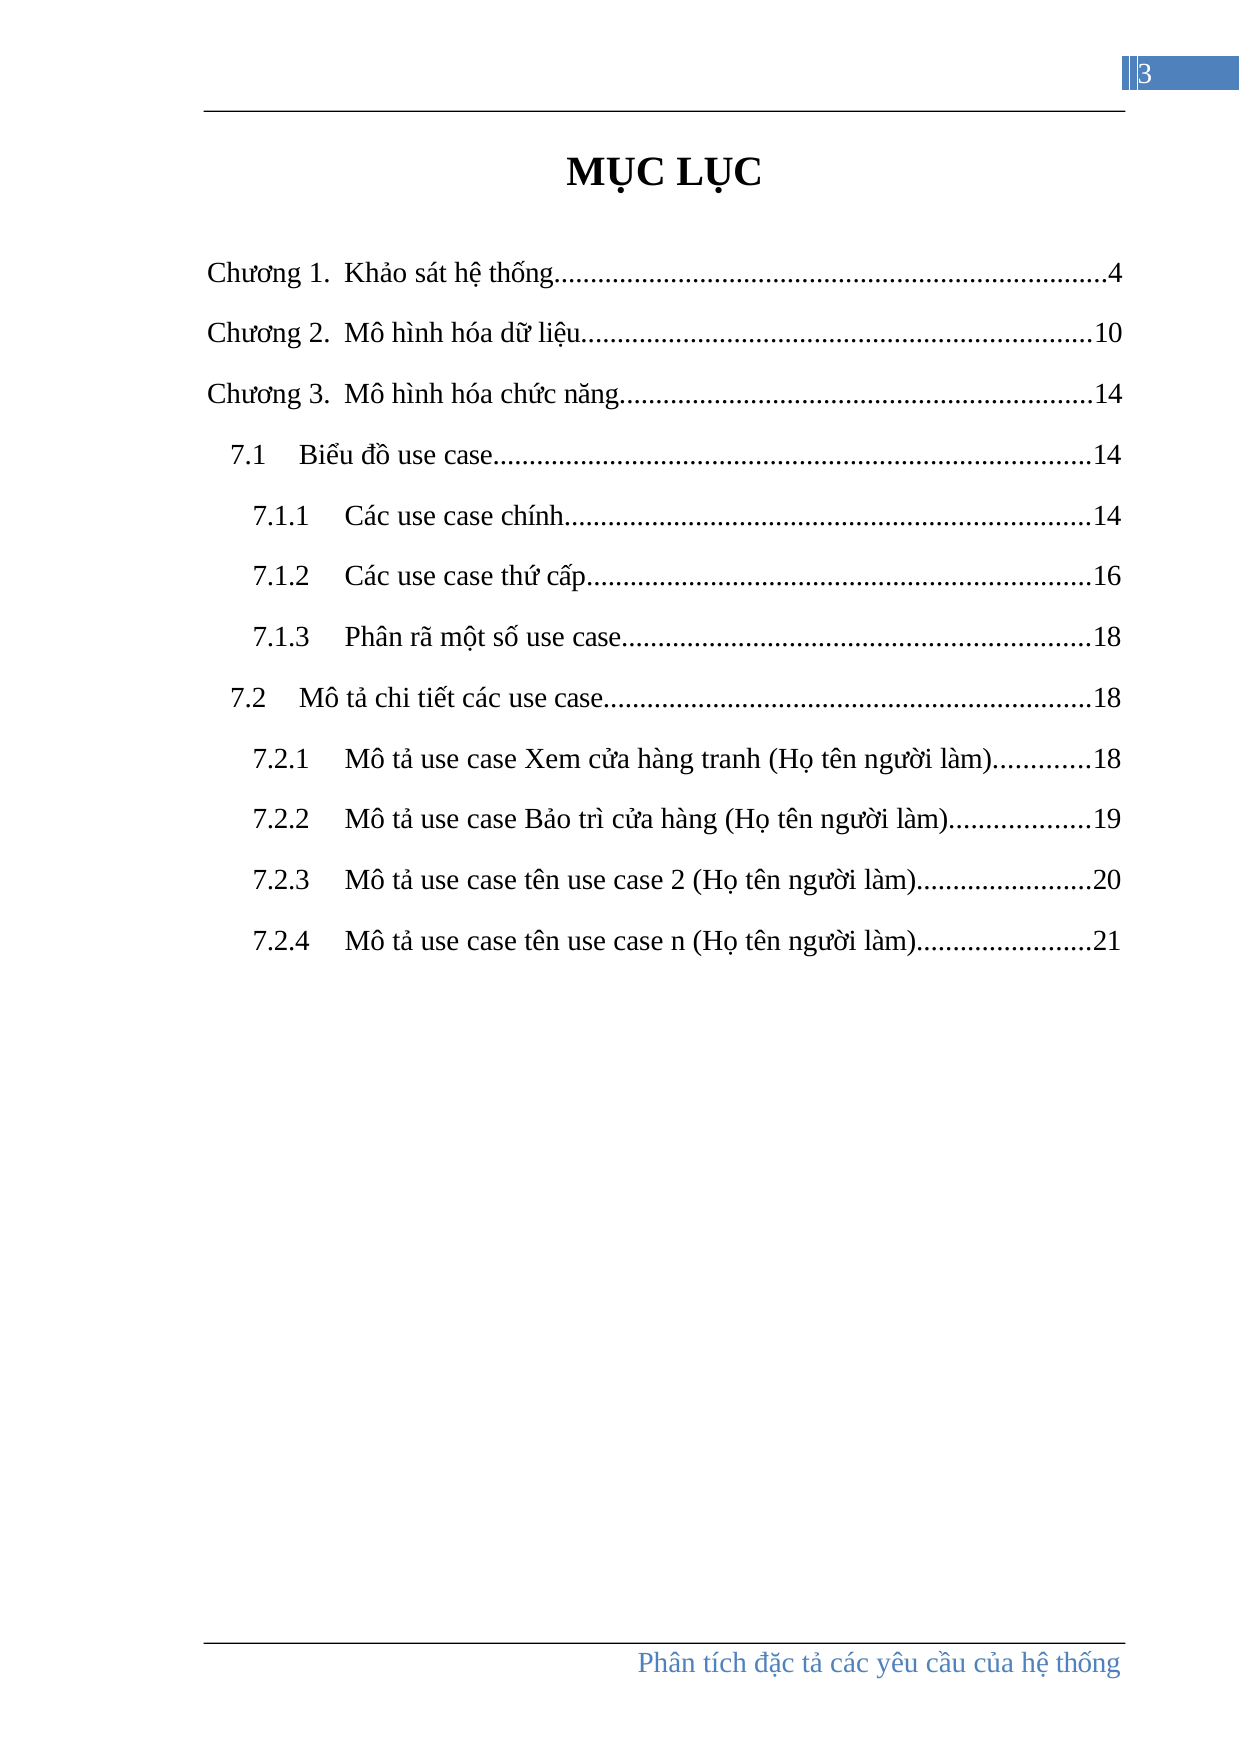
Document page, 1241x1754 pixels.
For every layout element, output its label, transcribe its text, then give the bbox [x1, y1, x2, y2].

text MỤC LỤC [284, 146, 1046, 194]
